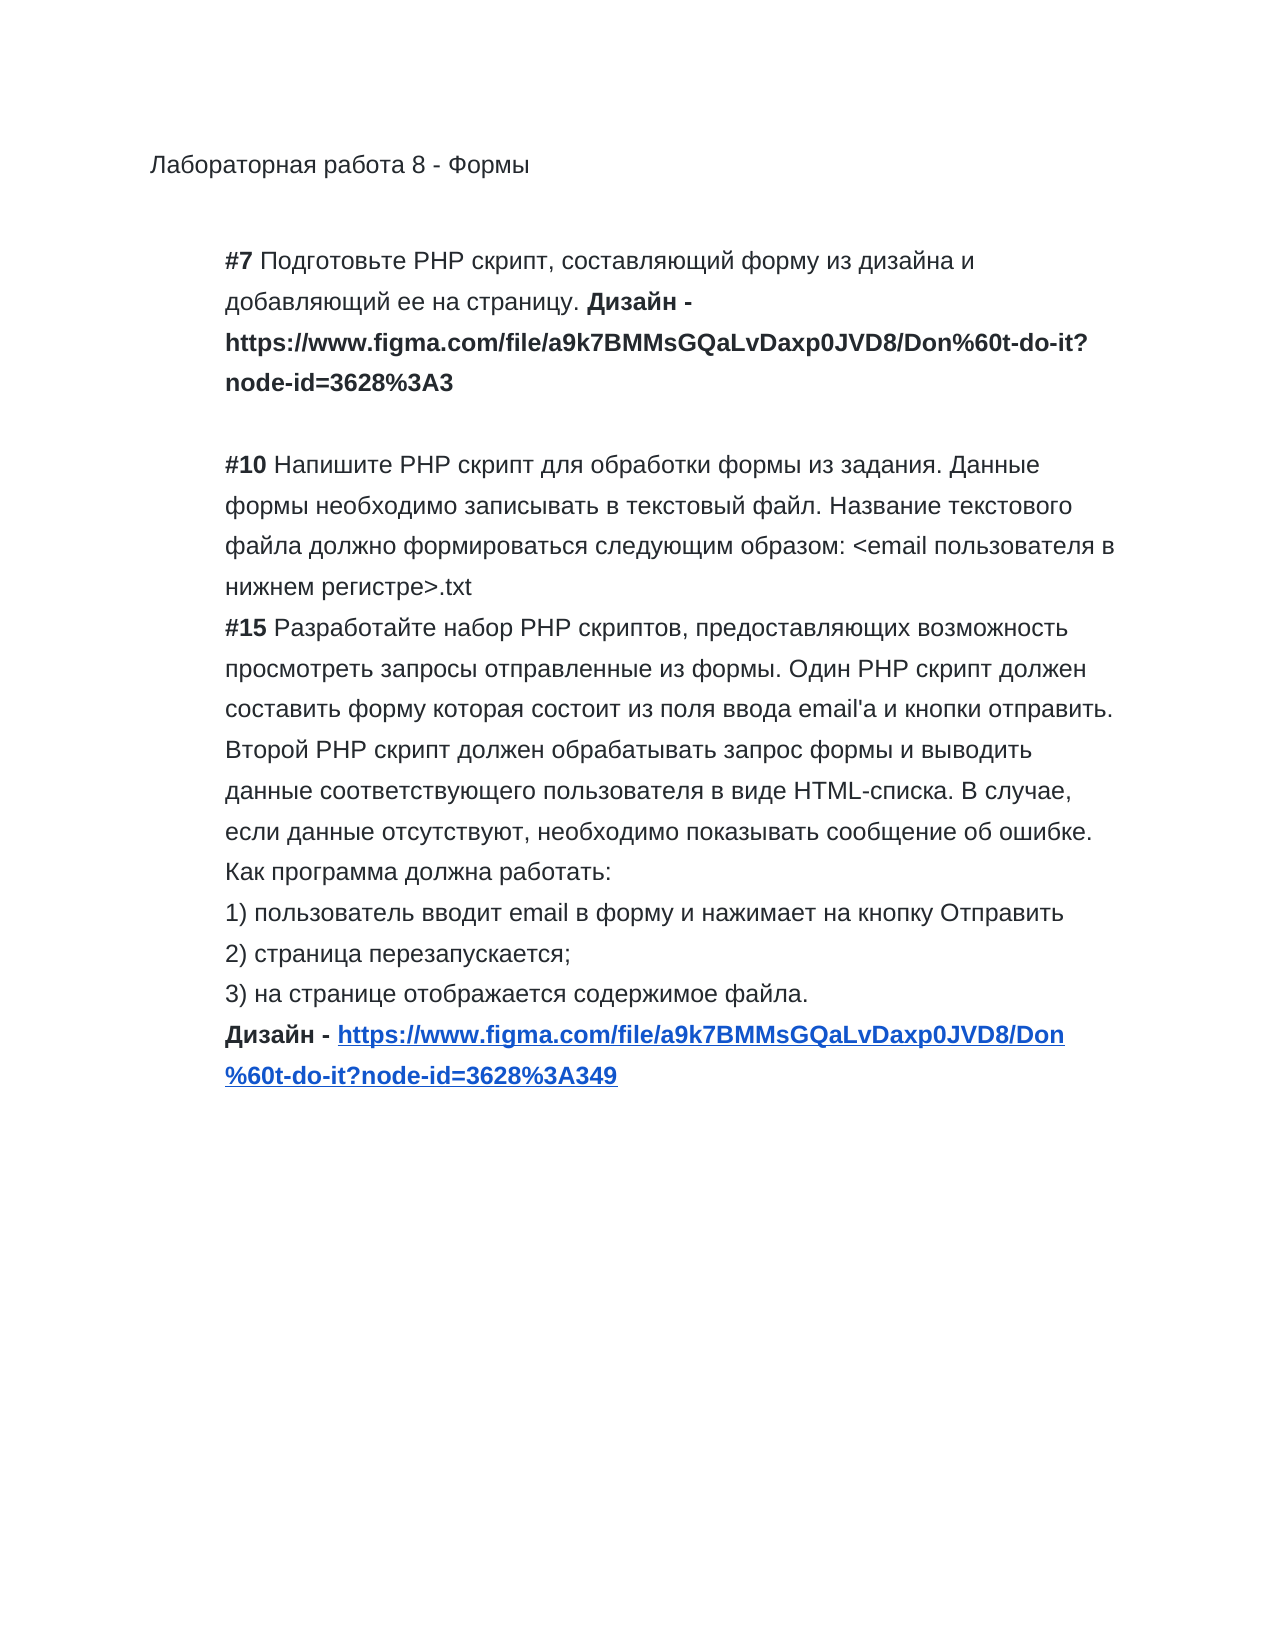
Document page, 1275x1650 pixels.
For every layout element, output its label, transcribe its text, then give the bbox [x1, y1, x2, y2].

text 2) страница перезапускается; [225, 939, 1125, 967]
text #15 Разработайте набор PHP скриптов, предоставляющих возможность просмотреть запросы отправленные из формы. Один PHP скрипт должен составить форму которая состоит из поля ввода email'а и кнопки отправить. Второй PHP скрипт должен обрабатывать запрос формы и выводить данные соответствующего пользователя в виде HTML-списка. В случае, если данные отсутствуют, необходимо показывать сообщение об ошибке. [225, 613, 1125, 845]
text Лабораторная работа 8 - Формы [150, 150, 1125, 179]
text 3) на странице отображается содержимое файла. [225, 979, 1125, 1008]
text #7 Подготовьте PHP скрипт, составляющий форму из дизайна и добавляющий ее на страницу. Дизайн - https://www.figma.com/file/a9k7BMMsGQaLvDaxp0JVD8/Don%60t-do-it?node-id=3628%3A3 [225, 246, 1125, 397]
text Как программа должна работать: 1) пользователь вводит email в форму и нажимает на кнопку Отправить [225, 857, 1125, 927]
text #10 Напишите PHP скрипт для обработки формы из задания. Данные формы необходимо записывать в текстовый файл. Название текстового файла должно формироваться следующим образом: <email пользователя в нижнем регистре>.txt [225, 450, 1125, 601]
text Дизайн - https://www.figma.com/file/a9k7BMMsGQaLvDaxp0JVD8/Don%60t-do-it?node-id=3628%3A349 [225, 1020, 1125, 1089]
